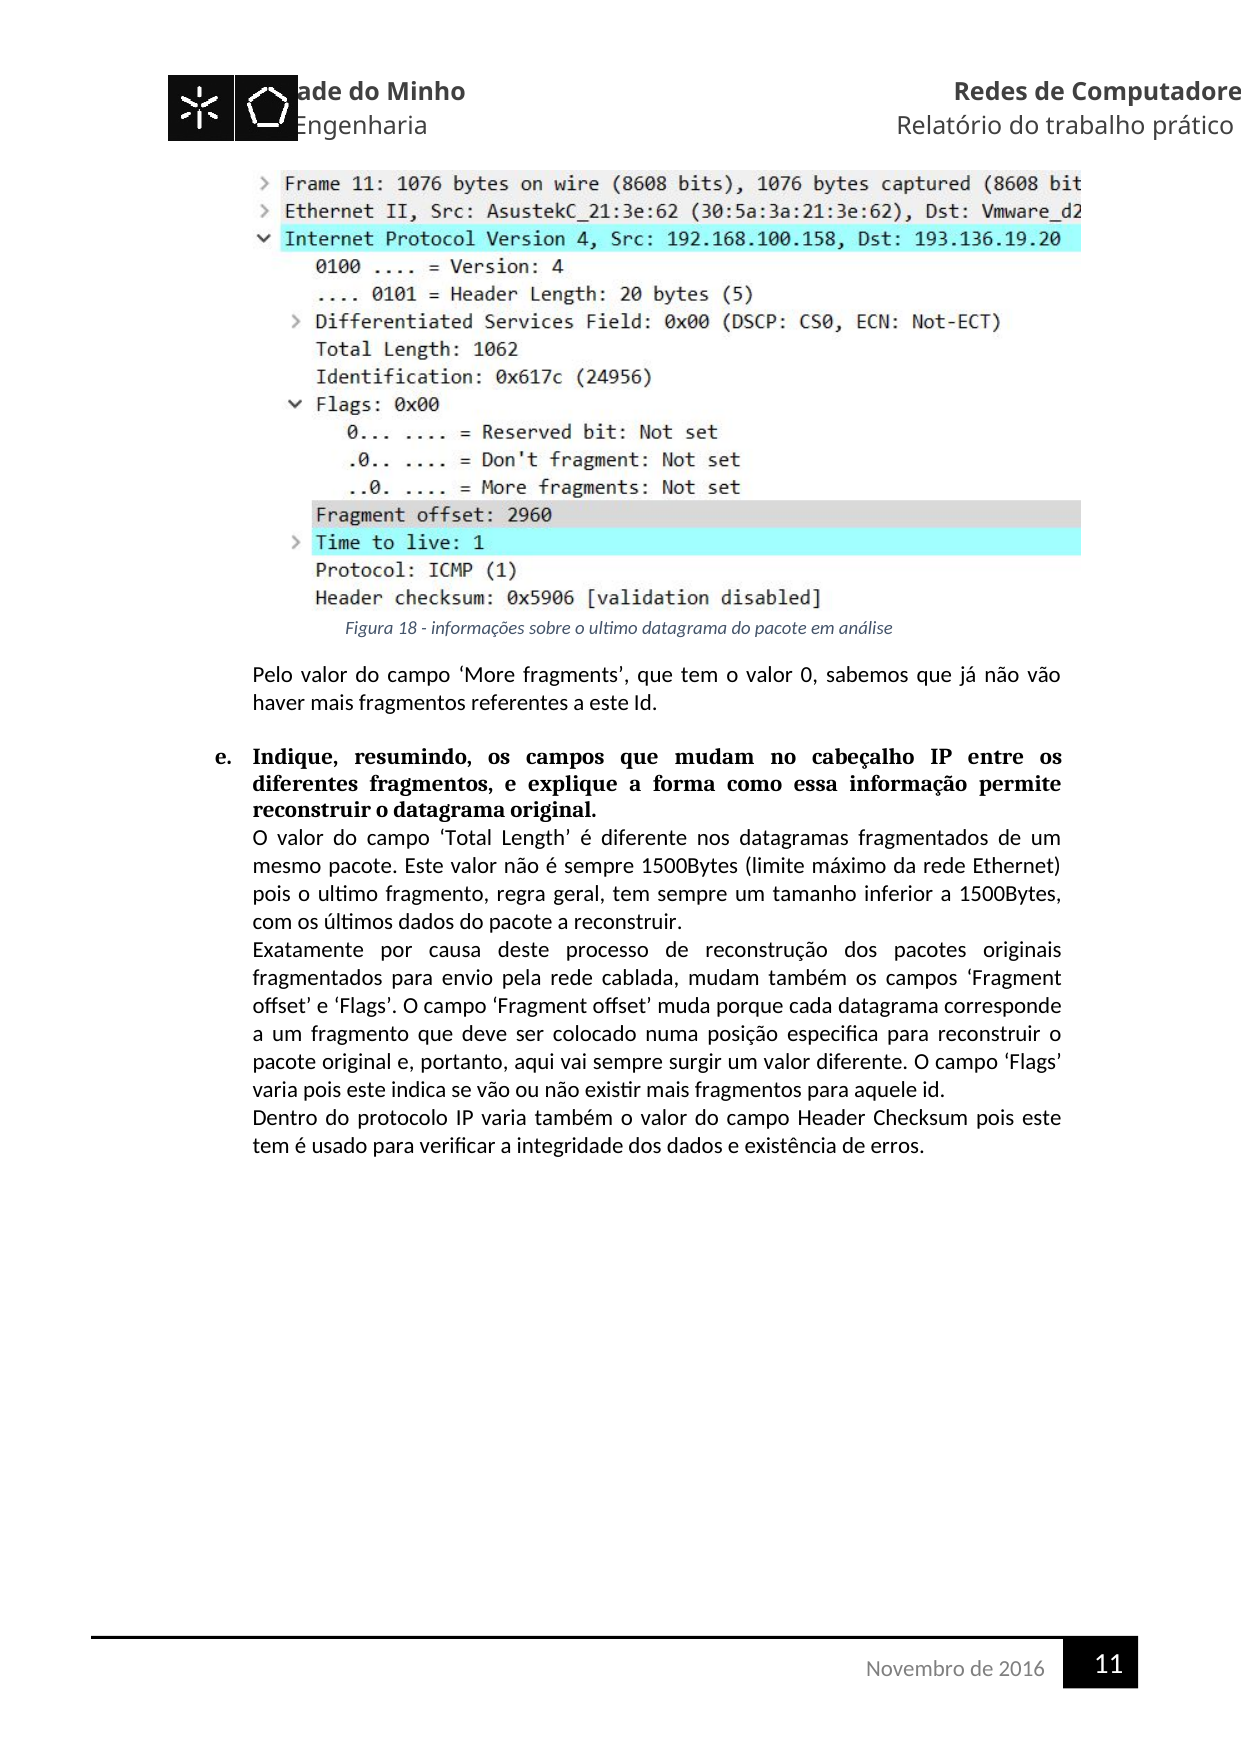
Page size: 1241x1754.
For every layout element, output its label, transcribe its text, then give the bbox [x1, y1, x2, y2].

list Exatamente por causa deste processo de reconstrução dos pacotes originais fragmentados para envio pela rede cablada, mudam também os campos ‘Fragment offset’ e ‘Flags’. O campo ‘Fragment offset’ muda porque cada datagrama corresponde a um fragmento que deve ser colocado numa posição especifica para reconstruir o pacote original e, portanto, aqui vai sempre surgir um valor diferente. O campo ‘Flags’ varia pois este indica se vão ou não existir mais fragmentos para aquele id. [252, 935, 1063, 1103]
picture [252, 170, 1081, 617]
list O valor do campo ‘Total Length’ é diferente nos datagramas fragmentados de um mesmo pacote. Este valor não é sempre 1500Bytes (limite máximo da rede Ethernet) pois o ultimo fragmento, regra geral, tem sempre um tamanho inferior a 1500Bytes, com os últimos dados do pacote a reconstruir. [252, 823, 1063, 935]
list Dentro do protocolo IP varia também o valor do campo Header Checksum pois este tem é usado para verificar a integridade dos dados e existência de erros. [252, 1103, 1063, 1159]
text Figura 18 - informações sobre o ultimo datagrama do pacote em análise [177, 616, 1063, 639]
list Pelo valor do campo ‘More fragments’, que tem o valor 0, sabemos que já não vão haver mais fragmentos referentes a este Id. [252, 660, 1063, 716]
list Indique, resumindo, os campos que mudam no cabeçalho IP entre os diferentes fragmentos, e explique a forma como essa informação permite reconstruir o datagrama original. [215, 744, 1063, 823]
